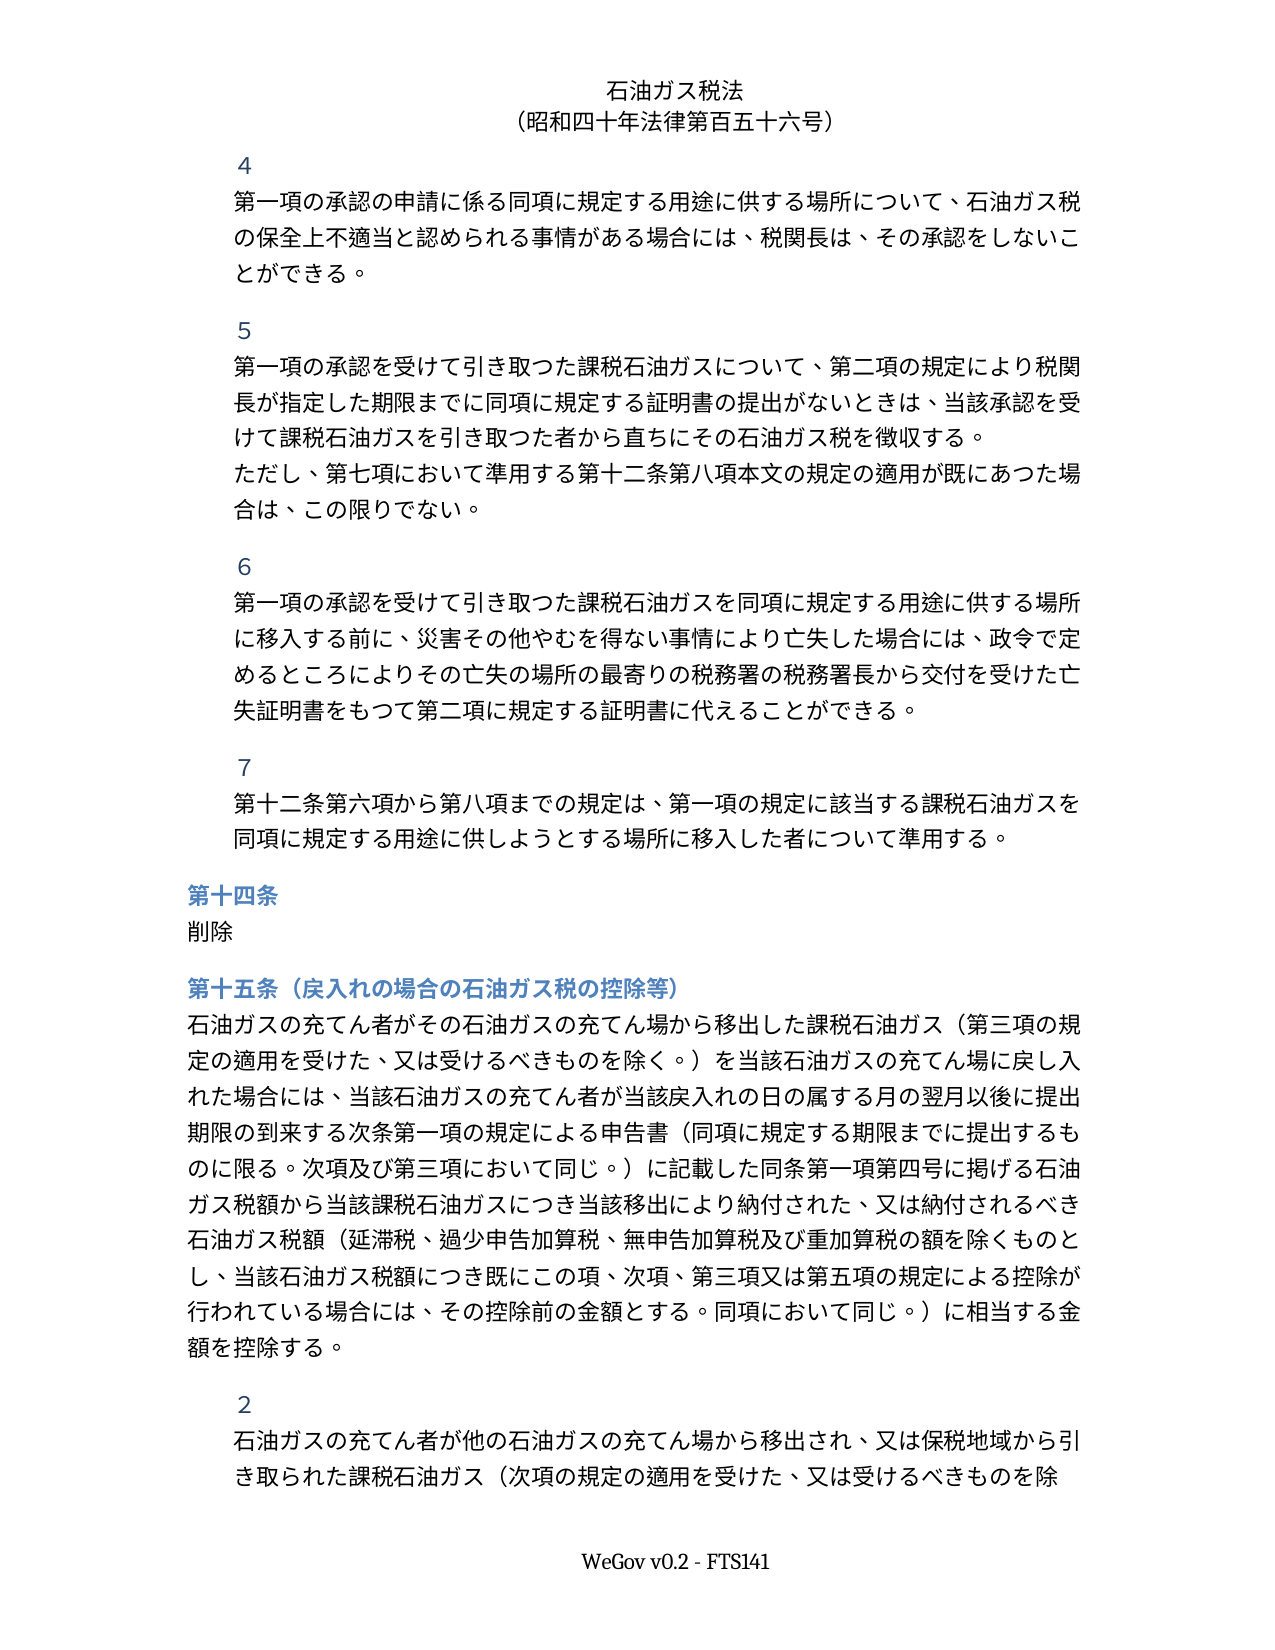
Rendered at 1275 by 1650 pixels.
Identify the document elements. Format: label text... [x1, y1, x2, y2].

text 第一項の承認を受けて引き取つた課税石油ガスについて、第二項の規定により税関長が指定した期限までに同項に規定する証明書の提出がないときは、当該承認を受けて課税石油ガスを引き取つた者から直ちにその石油ガス税を徴収する。 ただし、第七項において準用する第十二条第八項本文の規定の適用が既にあつた場合は、この限りでない。 [233, 351, 1087, 526]
subtitle 第十四条 [187, 880, 1087, 911]
text 第一項の承認を受けて引き取つた課税石油ガスを同項に規定する用途に供する場所に移入する前に、災害その他やむを得ない事情により亡失した場合には、政令で定めるところによりその亡失の場所の最寄りの税務署の税務署長から交付を受けた亡失証明書をもつて第二項に規定する証明書に代えることができる。 [233, 587, 1087, 726]
subtitle 第十五条（戻入れの場合の石油ガス税の控除等） [187, 973, 1087, 1004]
text 第一項の承認の申請に係る同項に規定する用途に供する場所について、石油ガス税の保全上不適当と認められる事情がある場合には、税関長は、その承認をしないことができる。 [233, 186, 1087, 289]
subtitle ２ [233, 1389, 1087, 1420]
subtitle ７ [233, 752, 1087, 783]
text 石油ガスの充てん者がその石油ガスの充てん場から移出した課税石油ガス（第三項の規定の適用を受けた、又は受けるべきものを除く。）を当該石油ガスの充てん場に戻し入れた場合には、当該石油ガスの充てん者が当該戻入れの日の属する月の翌月以後に提出期限の到来する次条第一項の規定による申告書（同項に規定する期限までに提出するものに限る。次項及び第三項において同じ。）に記載した同条第一項第四号に掲げる石油ガス税額から当該課税石油ガスにつき当該移出により納付された、又は納付されるべき石油ガス税額（延滞税、過少申告加算税、無申告加算税及び重加算税の額を除くものとし、当該石油ガス税額につき既にこの項、次項、第三項又は第五項の規定による控除が行われている場合には、その控除前の金額とする。同項において同じ。）に相当する金額を控除する。 [187, 1009, 1087, 1363]
text 第十二条第六項から第八項までの規定は、第一項の規定に該当する課税石油ガスを同項に規定する用途に供しようとする場所に移入した者について準用する。 [233, 787, 1087, 855]
subtitle ５ [233, 314, 1087, 346]
subtitle ４ [233, 150, 1087, 181]
text 削除 [187, 916, 1087, 947]
subtitle ６ [233, 551, 1087, 582]
